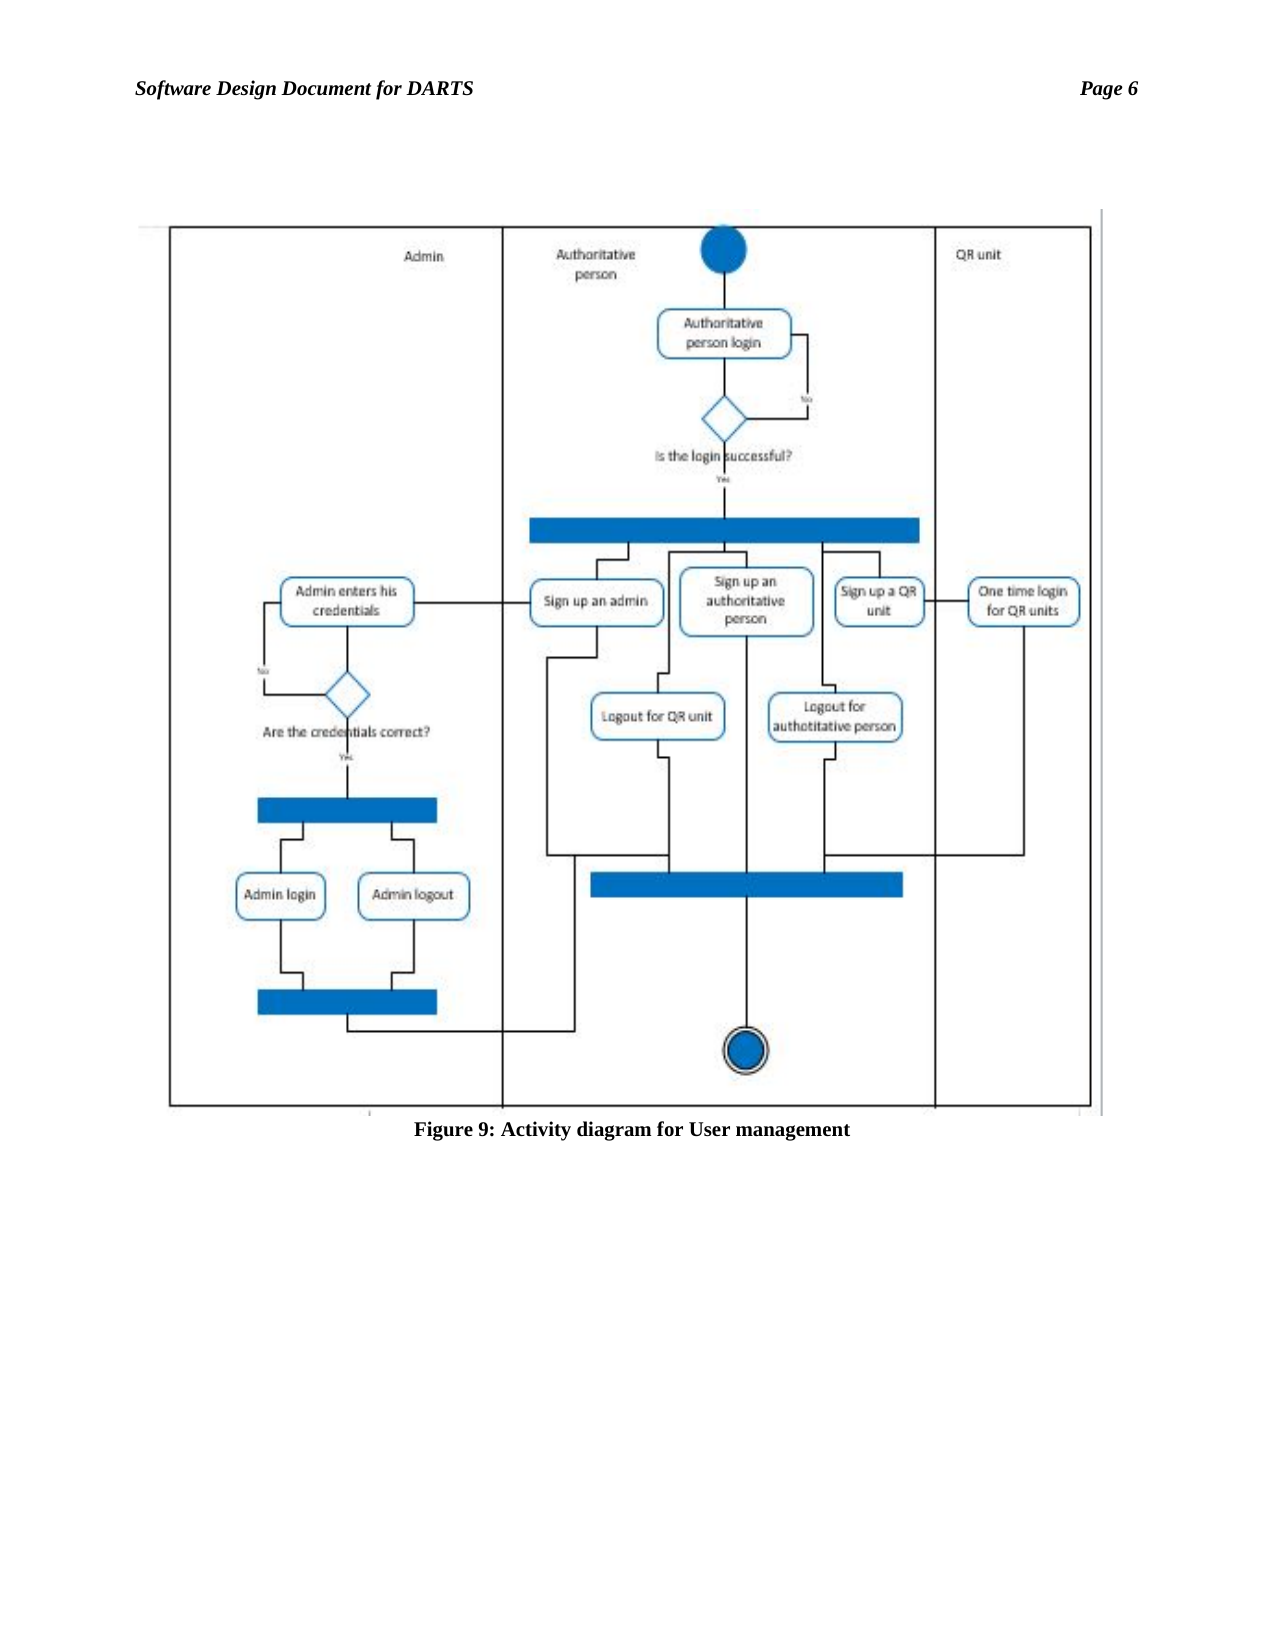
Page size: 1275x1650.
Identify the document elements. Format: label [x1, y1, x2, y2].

picture [138, 209, 1103, 1119]
